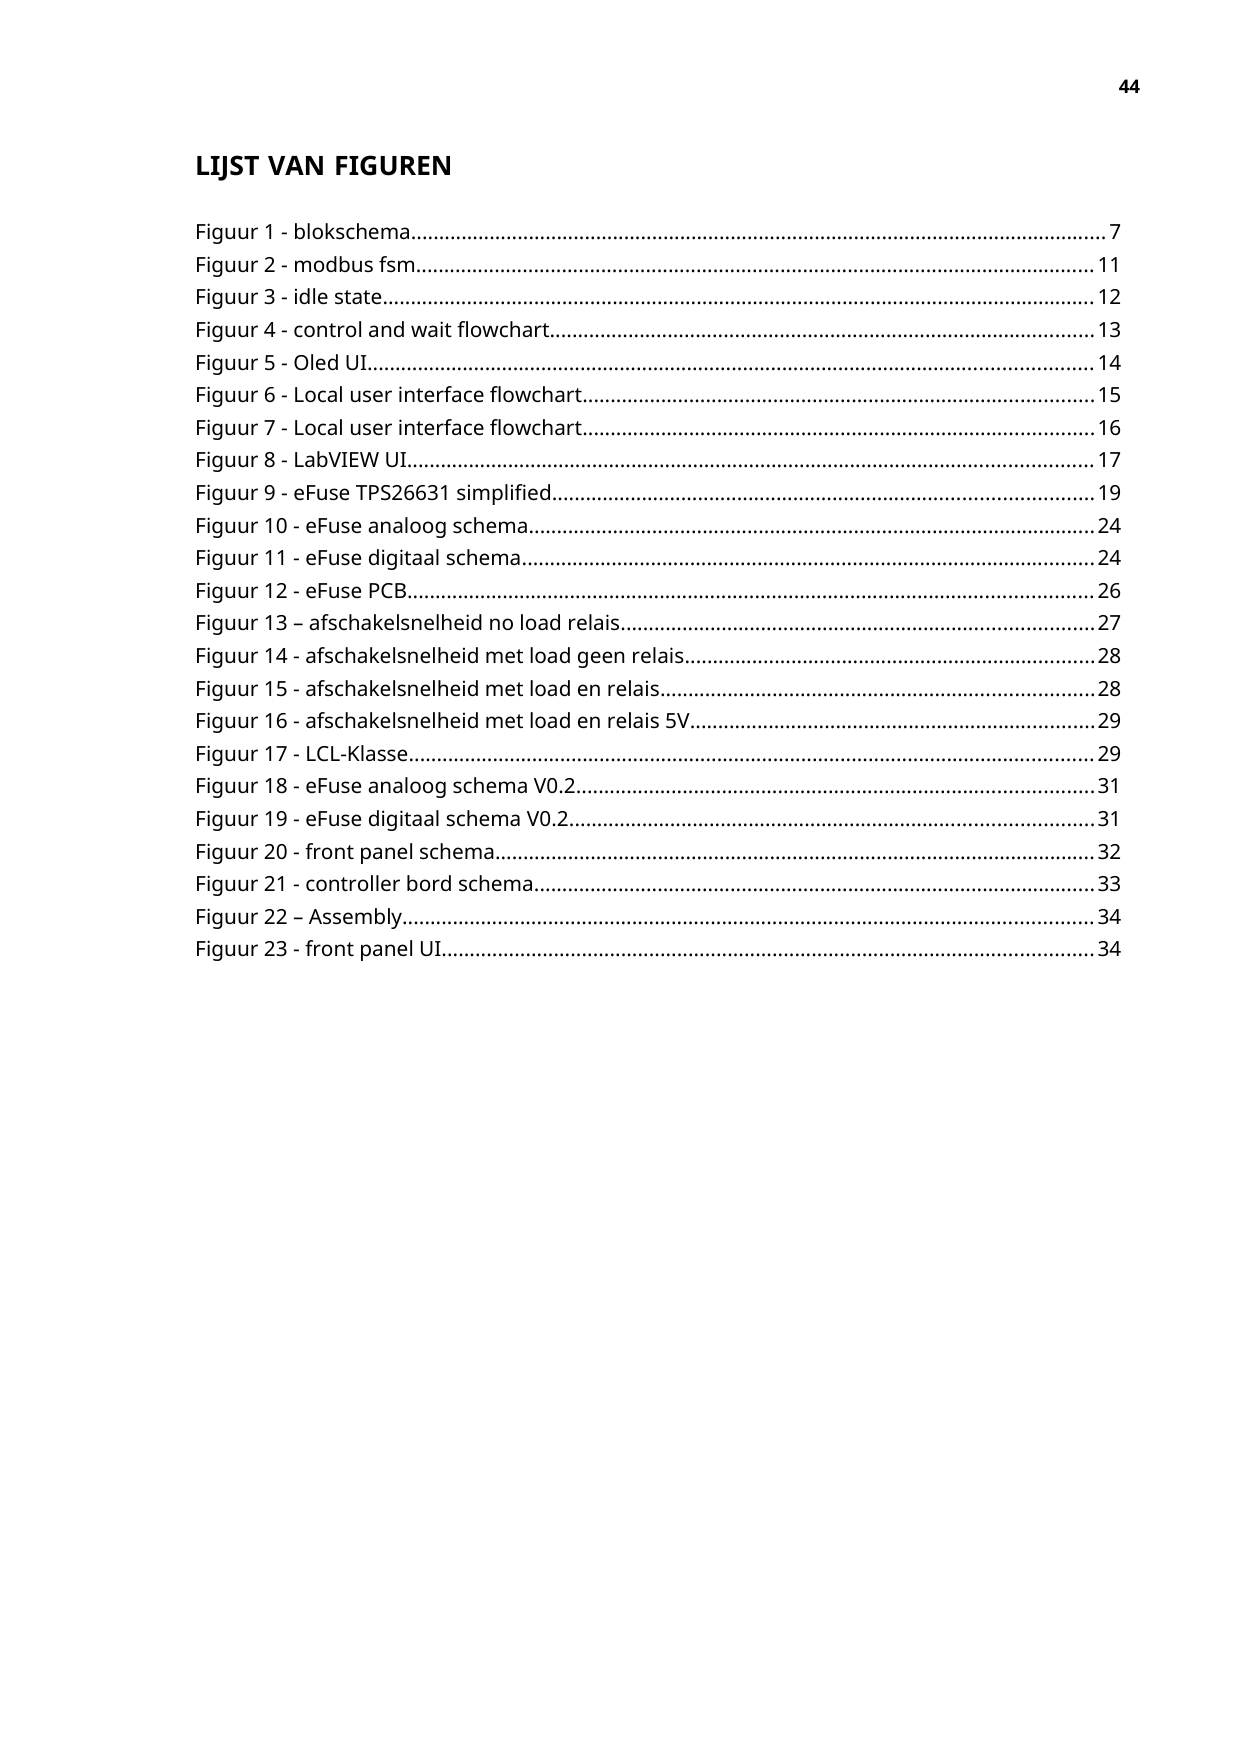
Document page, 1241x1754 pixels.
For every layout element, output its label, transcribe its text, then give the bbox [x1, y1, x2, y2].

text Figuur 7 - Local user interface flowchart 16 [195, 413, 1122, 441]
text Figuur 8 - LabVIEW UI 17 [195, 446, 1122, 474]
text Figuur 14 - afschakelsnelheid met load geen relais 28 [195, 641, 1122, 669]
text Figuur 19 - eFuse digitaal schema V0.2 31 [195, 804, 1122, 833]
text Figuur 9 - eFuse TPS26631 simplified 19 [195, 478, 1122, 507]
text Figuur 18 - eFuse analoog schema V0.2 31 [195, 772, 1122, 800]
text Figuur 10 - eFuse analoog schema 24 [195, 511, 1122, 539]
text lijst van figuren [195, 140, 1122, 186]
text Figuur 6 - Local user interface flowchart 15 [195, 380, 1122, 409]
text Figuur 21 - controller bord schema 33 [195, 869, 1122, 898]
text Figuur 17 - LCL-Klasse 29 [195, 739, 1122, 767]
text Figuur 11 - eFuse digitaal schema 24 [195, 543, 1122, 572]
text Figuur 12 - eFuse PCB 26 [195, 576, 1122, 604]
text Figuur 1 - blokschema 7 [195, 217, 1122, 246]
text Figuur 20 - front panel schema 32 [195, 837, 1122, 865]
text Figuur 23 - front panel UI 34 [195, 934, 1122, 963]
text Figuur 16 - afschakelsnelheid met load en relais 5V 29 [195, 706, 1122, 735]
text Figuur 22 – Assembly 34 [195, 902, 1122, 930]
text Figuur 15 - afschakelsnelheid met load en relais 28 [195, 674, 1122, 702]
text Figuur 13 – afschakelsnelheid no load relais 27 [195, 608, 1122, 637]
text Figuur 3 - idle state 12 [195, 282, 1122, 311]
text Figuur 5 - Oled UI 14 [195, 348, 1122, 376]
text Figuur 2 - modbus fsm 11 [195, 250, 1122, 278]
text Figuur 4 - control and wait flowchart 13 [195, 315, 1122, 343]
